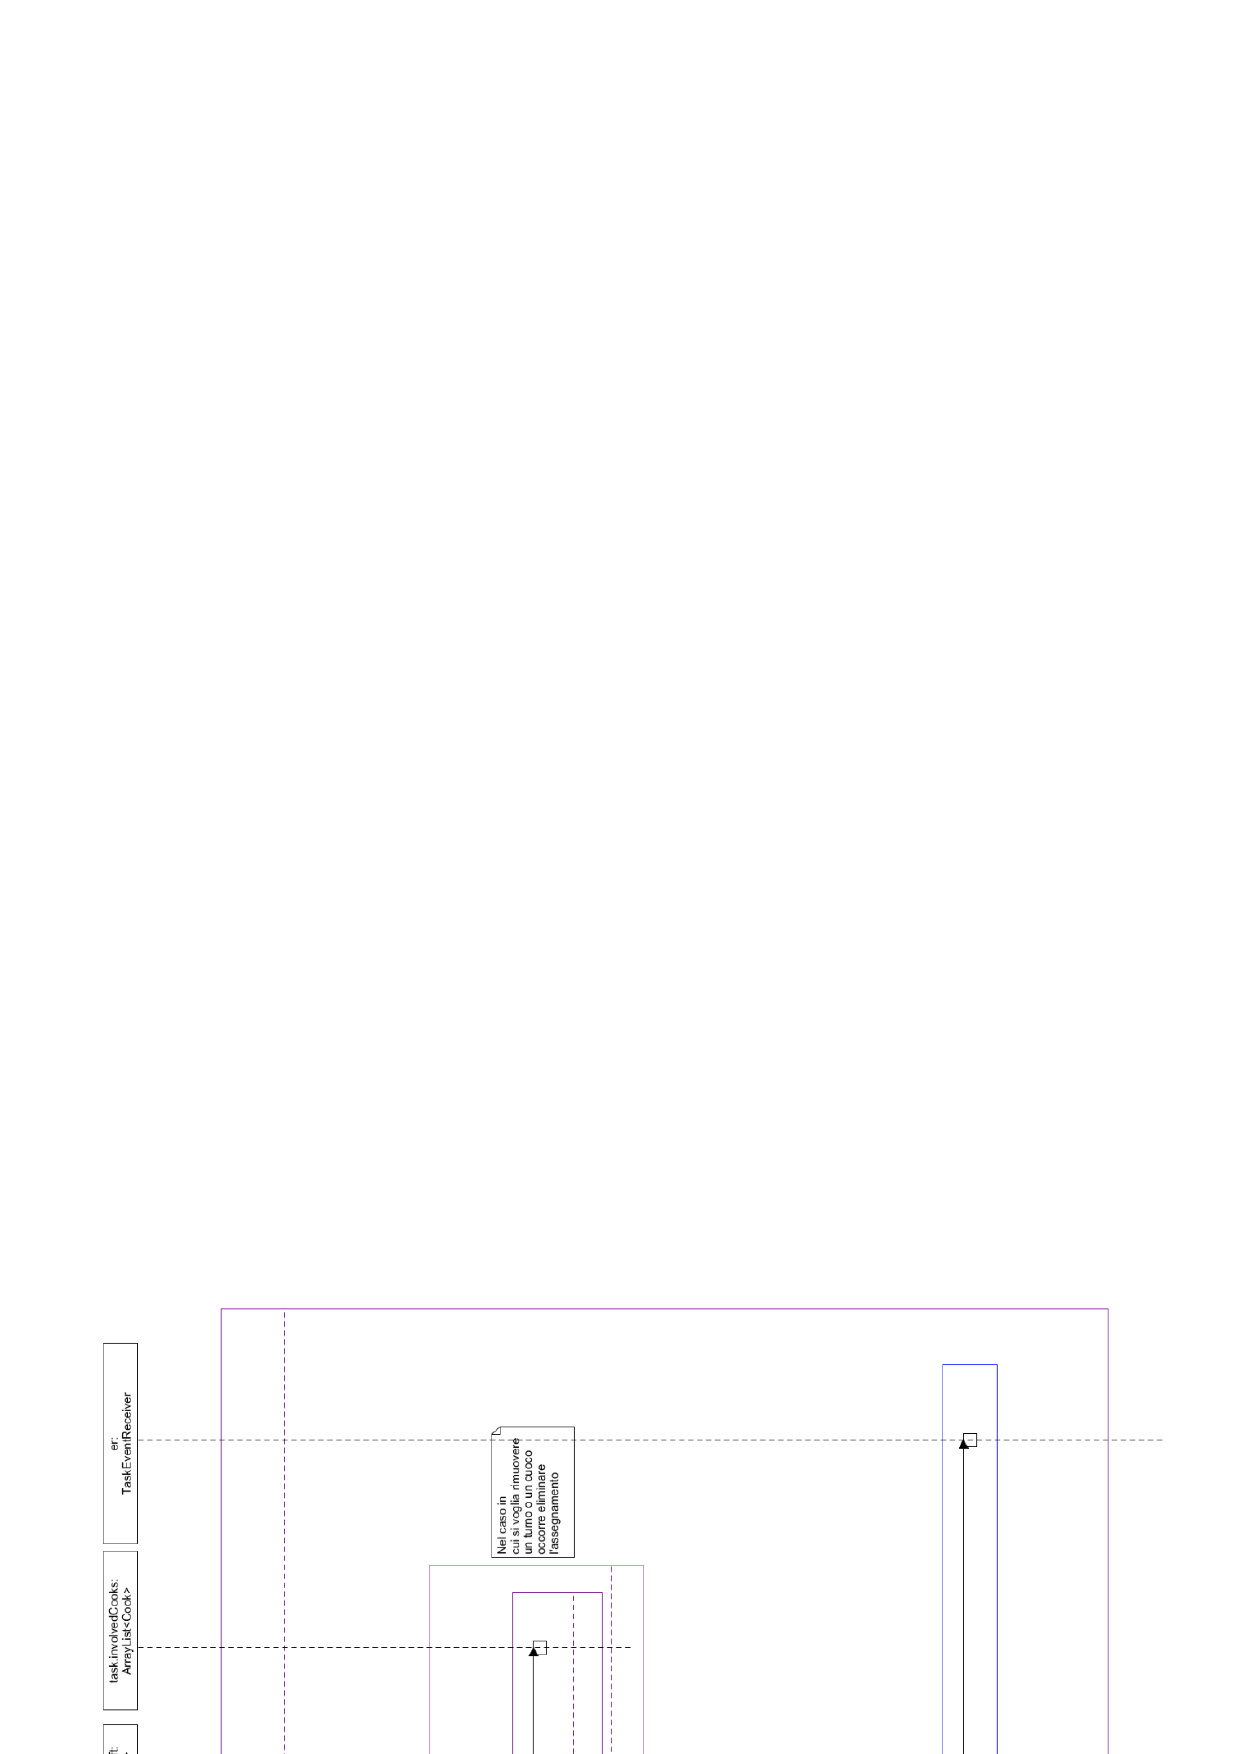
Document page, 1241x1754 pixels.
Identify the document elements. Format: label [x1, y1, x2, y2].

picture [21, 1297, 1219, 1754]
